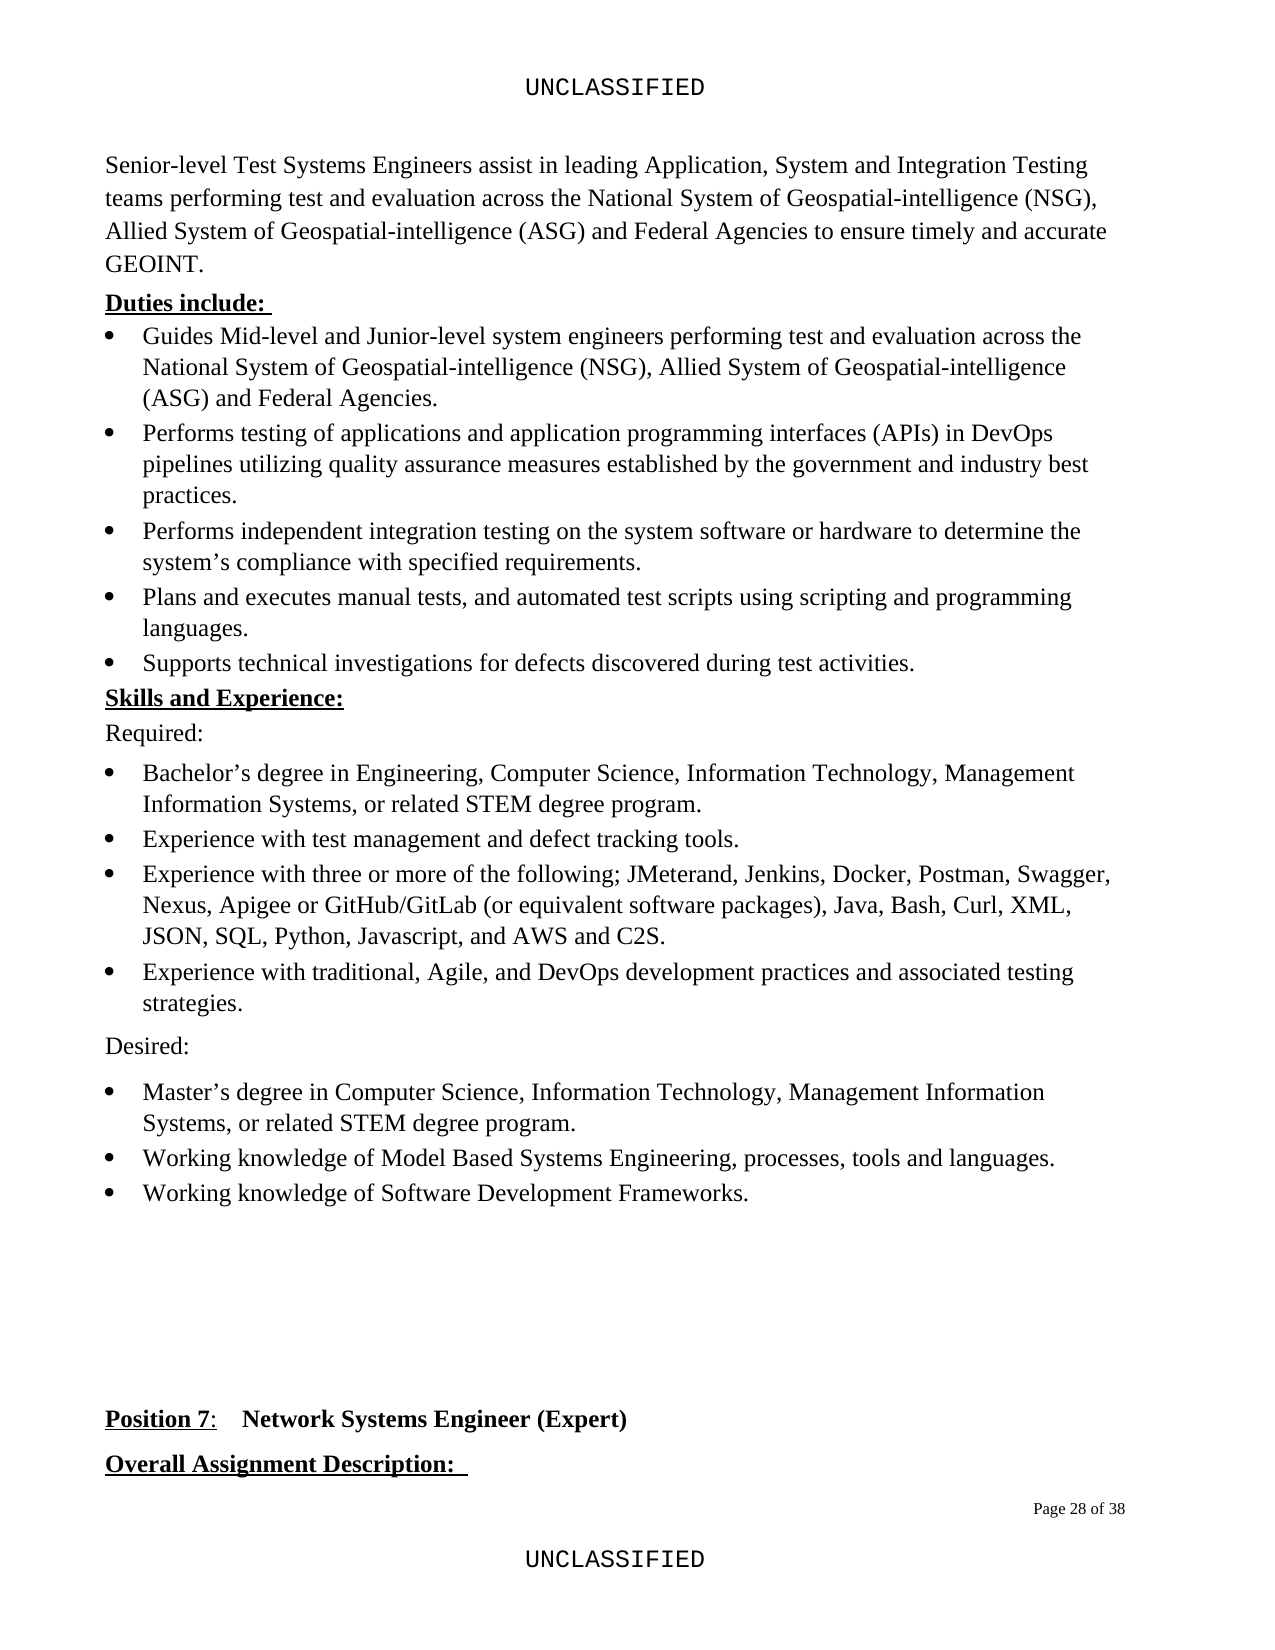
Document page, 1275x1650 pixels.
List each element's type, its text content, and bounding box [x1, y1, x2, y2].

list Working knowledge of Software Development Frameworks. [105, 1178, 1125, 1207]
text Overall Assignment Description: [105, 1449, 1125, 1478]
list Bachelor’s degree in Engineering, Computer Science, Information Technology, Management Information Systems, or related STEM degree program. [105, 758, 1125, 818]
text Position 7: Network Systems Engineer (Expert) [105, 1404, 1125, 1432]
list Master’s degree in Computer Science, Information Technology, Management Information Systems, or related STEM degree program. [105, 1077, 1125, 1136]
list Working knowledge of Model Based Systems Engineering, processes, tools and languages. [105, 1143, 1125, 1172]
list Experience with three or more of the following; JMeterand, Jenkins, Docker, Postman, Swagger, Nexus, Apigee or GitHub/GitLab (or equivalent software packages), Java, Bash, Curl, XML, JSON, SQL, Python, Javascript, and AWS and C2S. [105, 859, 1125, 950]
list Plans and executes manual tests, and automated test scripts using scripting and programming languages. [105, 582, 1125, 642]
list Experience with traditional, Agile, and DevOps development practices and associated testing strategies. [105, 957, 1125, 1016]
text Required: [105, 718, 1125, 747]
text Duties include: [105, 288, 1125, 317]
list Supports technical investigations for defects discovered during test activities. [105, 648, 1125, 677]
list Performs testing of applications and application programming interfaces (APIs) in DevOps pipelines utilizing quality assurance measures established by the government and industry best practices. [105, 418, 1125, 509]
list Experience with test management and defect tracking tools. [105, 824, 1125, 853]
list Guides Mid-level and Junior-level system engineers performing test and evaluation across the National System of Geospatial-intelligence (NSG), Allied System of Geospatial-intelligence (ASG) and Federal Agencies. [105, 321, 1125, 412]
text Desired: [105, 1031, 1125, 1060]
text Senior-level Test Systems Engineers assist in leading Application, System and Integration Testing teams performing test and evaluation across the National System of Geospatial-intelligence (NSG), Allied System of Geospatial-intelligence (ASG) and Federal Agencies to ensure timely and accurate GEOINT. [105, 150, 1125, 278]
text Skills and Experience: [105, 683, 1125, 712]
list Performs independent integration testing on the system software or hardware to determine the system’s compliance with specified requirements. [105, 516, 1125, 576]
